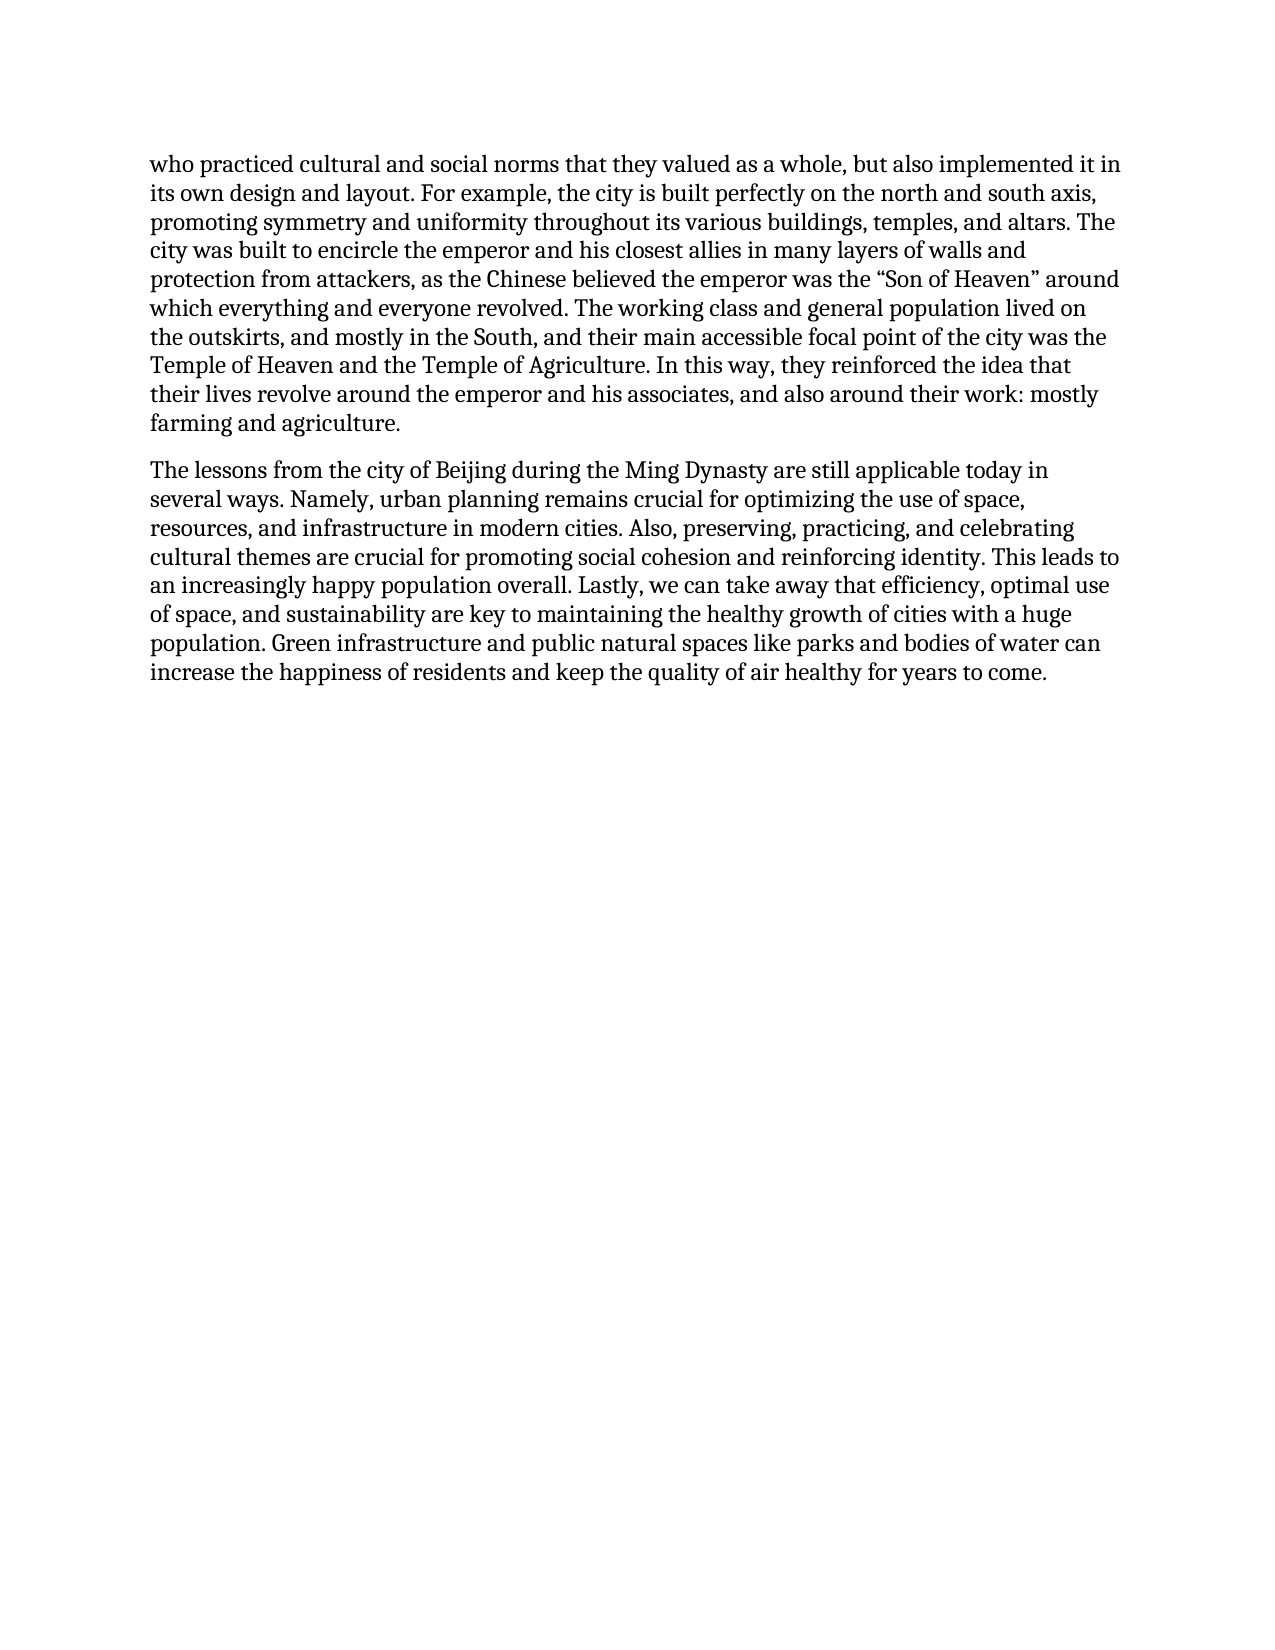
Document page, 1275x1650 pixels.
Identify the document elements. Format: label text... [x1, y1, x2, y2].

text The lessons from the city of Beijing during the Ming Dynasty are still applicable today in several ways. Namely, urban planning remains crucial for optimizing the use of space, resources, and infrastructure in modern cities. Also, preserving, practicing, and celebrating cultural themes are crucial for promoting social cohesion and reinforcing identity. This leads to an increasingly happy population overall. Lastly, we can take away that efficiency, optimal use of space, and sustainability are key to maintaining the healthy growth of cities with a huge population. Green infrastructure and public natural spaces like parks and bodies of water can increase the happiness of residents and keep the quality of air healthy for years to come. [150, 456, 1125, 686]
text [150, 150, 1125, 437]
